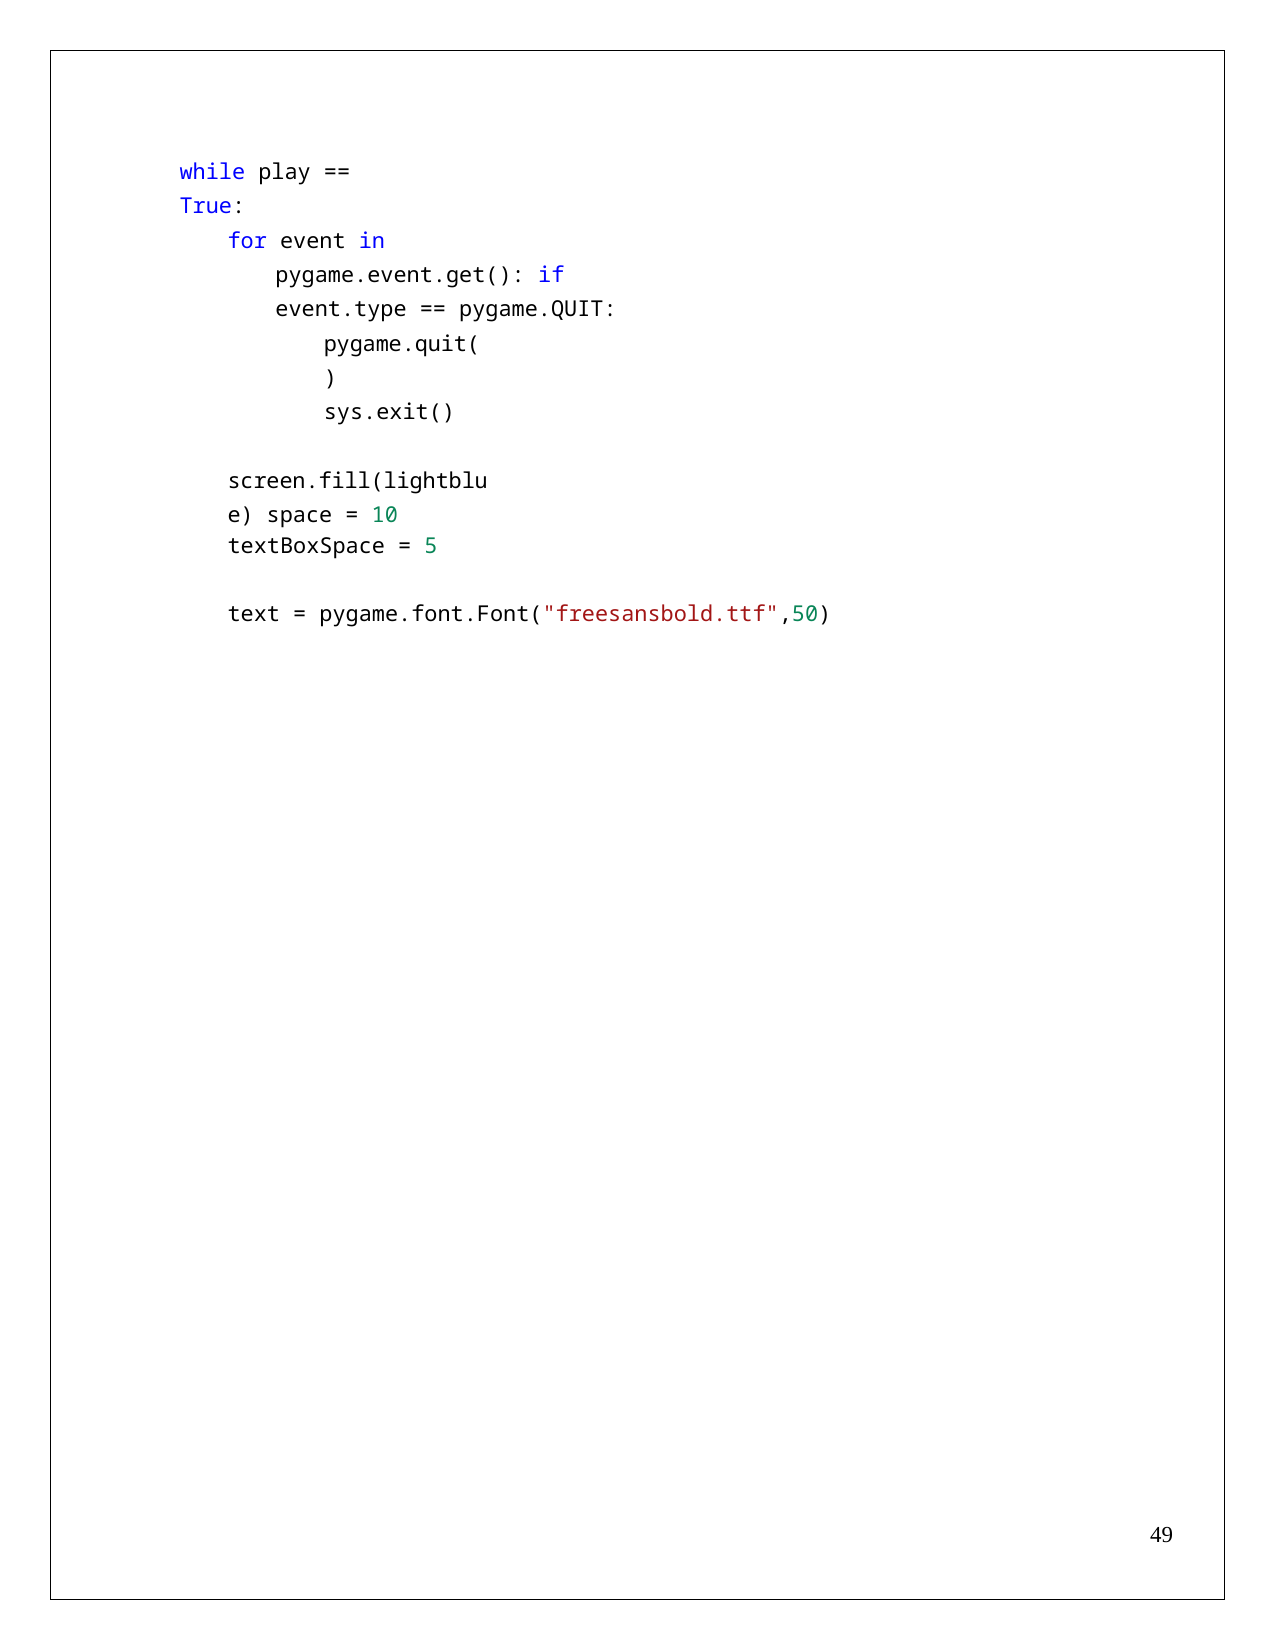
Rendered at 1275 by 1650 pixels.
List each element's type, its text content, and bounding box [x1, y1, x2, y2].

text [179, 156, 409, 220]
text textBoxSpace = 5 [227, 533, 1185, 559]
text screen.fill(lightblue) space = 10 [227, 465, 492, 529]
text text = pygame.font.Font("freesansbold.ttf",50) [227, 598, 1185, 628]
text for event in pygame.event.get(): if event.type == pygame.QUIT: [227, 225, 634, 323]
text pygame.quit() sys.exit() [323, 328, 481, 426]
